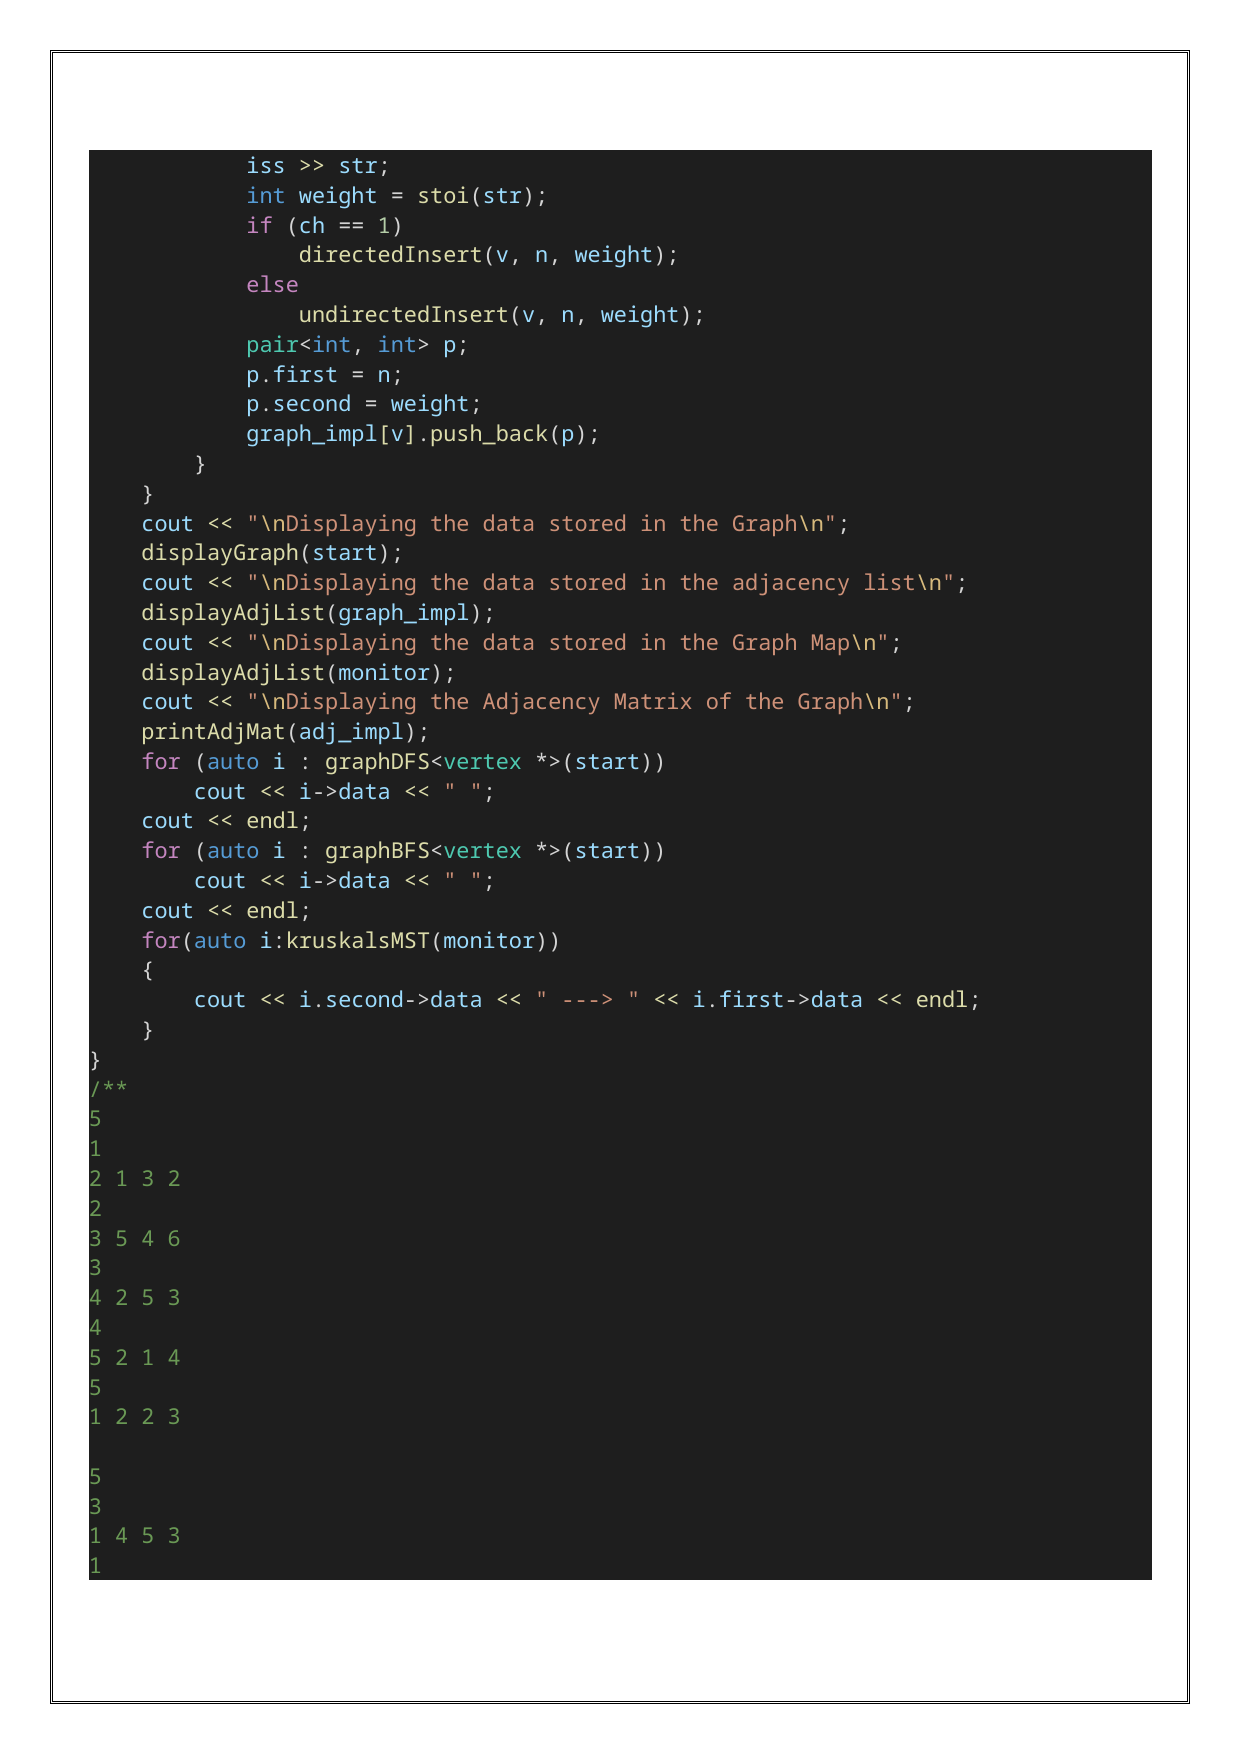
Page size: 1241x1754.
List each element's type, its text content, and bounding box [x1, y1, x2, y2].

text } [89, 478, 1152, 507]
text 2 [89, 1193, 1152, 1222]
text undirectedInsert(v, n, weight); [89, 299, 1152, 329]
text displayGraph(start); [89, 537, 1152, 567]
text directedInsert(v, n, weight); [89, 239, 1152, 269]
text 4 2 5 3 [89, 1282, 1152, 1312]
text 1 2 2 3 [89, 1401, 1152, 1431]
text 1 4 5 3 [89, 1520, 1152, 1550]
text p.first = n; [89, 358, 1152, 388]
text 5 2 1 4 [89, 1342, 1152, 1371]
text /** [89, 1073, 1152, 1103]
text displayAdjList(monitor); [89, 656, 1152, 686]
text for(auto i:kruskalsMST(monitor)) [89, 924, 1152, 954]
text } [89, 448, 1152, 478]
text 3 [89, 1252, 1152, 1282]
text int weight = stoi(str); [89, 180, 1152, 209]
text cout << i->data << " "; [89, 865, 1152, 895]
text printAdjMat(adj_impl); [89, 716, 1152, 746]
text 1 [89, 1550, 1152, 1580]
text 2 1 3 2 [89, 1163, 1152, 1193]
text for (auto i : graphDFS<vertex *>(start)) [89, 746, 1152, 776]
text p.second = weight; [89, 388, 1152, 418]
text if (ch == 1) [89, 209, 1152, 239]
text cout << "\nDisplaying the data stored in the Graph Map\n"; [89, 627, 1152, 656]
text 3 [89, 1491, 1152, 1520]
text 5 [89, 1461, 1152, 1491]
text cout << endl; [89, 805, 1152, 835]
text 5 [89, 1103, 1152, 1133]
text cout << i->data << " "; [89, 776, 1152, 805]
text { [89, 954, 1152, 984]
text 1 [89, 1133, 1152, 1163]
text pair<int, int> p; [89, 329, 1152, 358]
text cout << "\nDisplaying the data stored in the adjacency list\n"; [89, 567, 1152, 597]
text for (auto i : graphBFS<vertex *>(start)) [89, 835, 1152, 865]
text } [89, 1044, 1152, 1073]
text cout << endl; [89, 895, 1152, 924]
text else [89, 269, 1152, 299]
text 3 5 4 6 [89, 1222, 1152, 1252]
text cout << i.second->data << " ---> " << i.first->data << endl; [89, 984, 1152, 1014]
text graph_impl[v].push_back(p); [89, 418, 1152, 448]
text cout << "\nDisplaying the Adjacency Matrix of the Graph\n"; [89, 686, 1152, 716]
text displayAdjList(graph_impl); [89, 597, 1152, 627]
text cout << "\nDisplaying the data stored in the Graph\n"; [89, 507, 1152, 537]
text iss >> str; [89, 150, 1152, 180]
text } [89, 1014, 1152, 1044]
text 5 [89, 1371, 1152, 1401]
text 4 [89, 1312, 1152, 1342]
